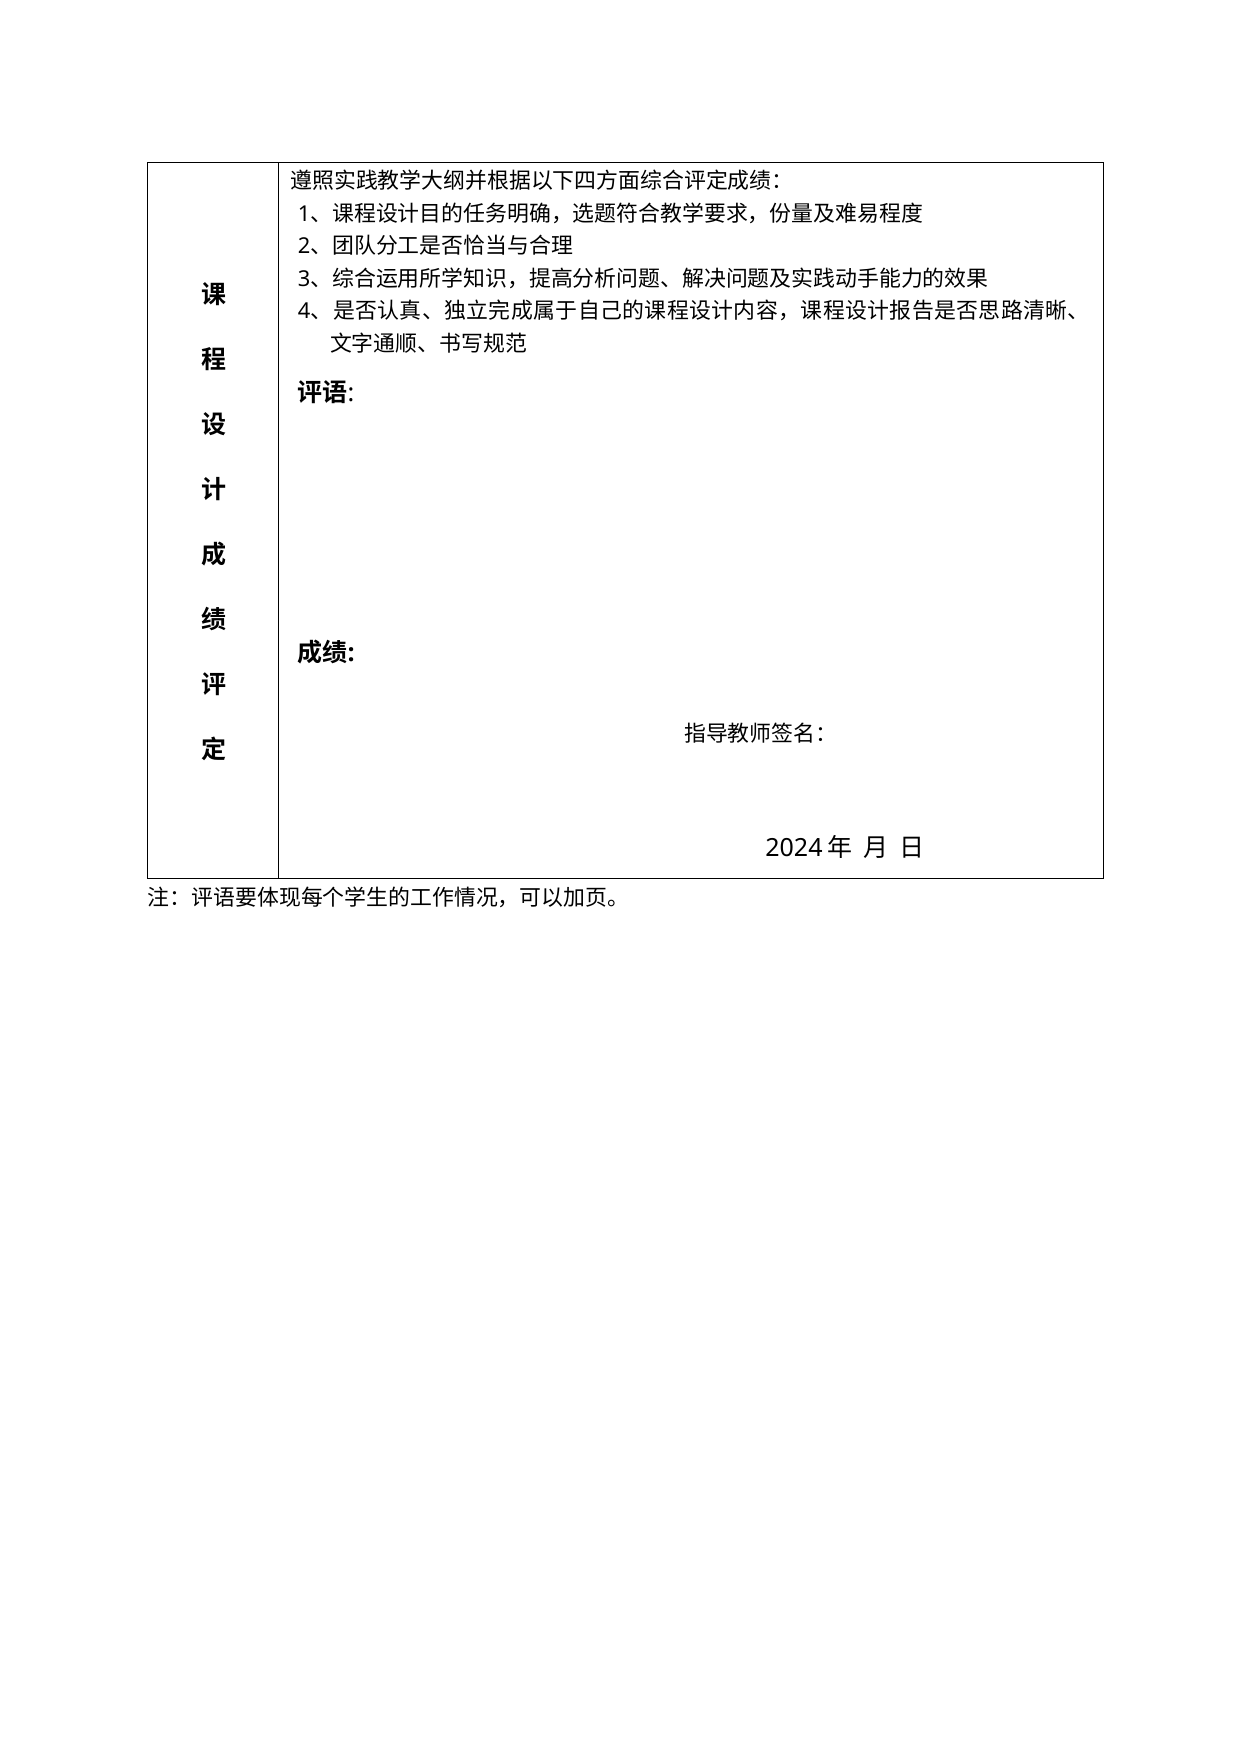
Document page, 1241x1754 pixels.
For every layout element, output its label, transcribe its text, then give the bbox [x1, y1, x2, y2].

text 注：评语要体现每个学生的工作情况，可以加页。 [148, 879, 1092, 912]
table_cell 课 程 设 计 成 绩 评 定 [148, 163, 278, 878]
table_cell 遵照实践教学大纲并根据以下四方面综合评定成绩： 1、课程设计目的任务明确，选题符合教学要求，份量及难易程度 2、团队分工是否恰当与合理 3、综合运用所学知识，提高分析问题、解决问题及实践动手能力的效果 4、是否认真、独立完成属于自己的课程设计内容，课程设计报告是否思路清晰、文字通顺、书写规范 评语: 成绩: 指导教师签名： 2024年 月 日 [279, 163, 1103, 878]
